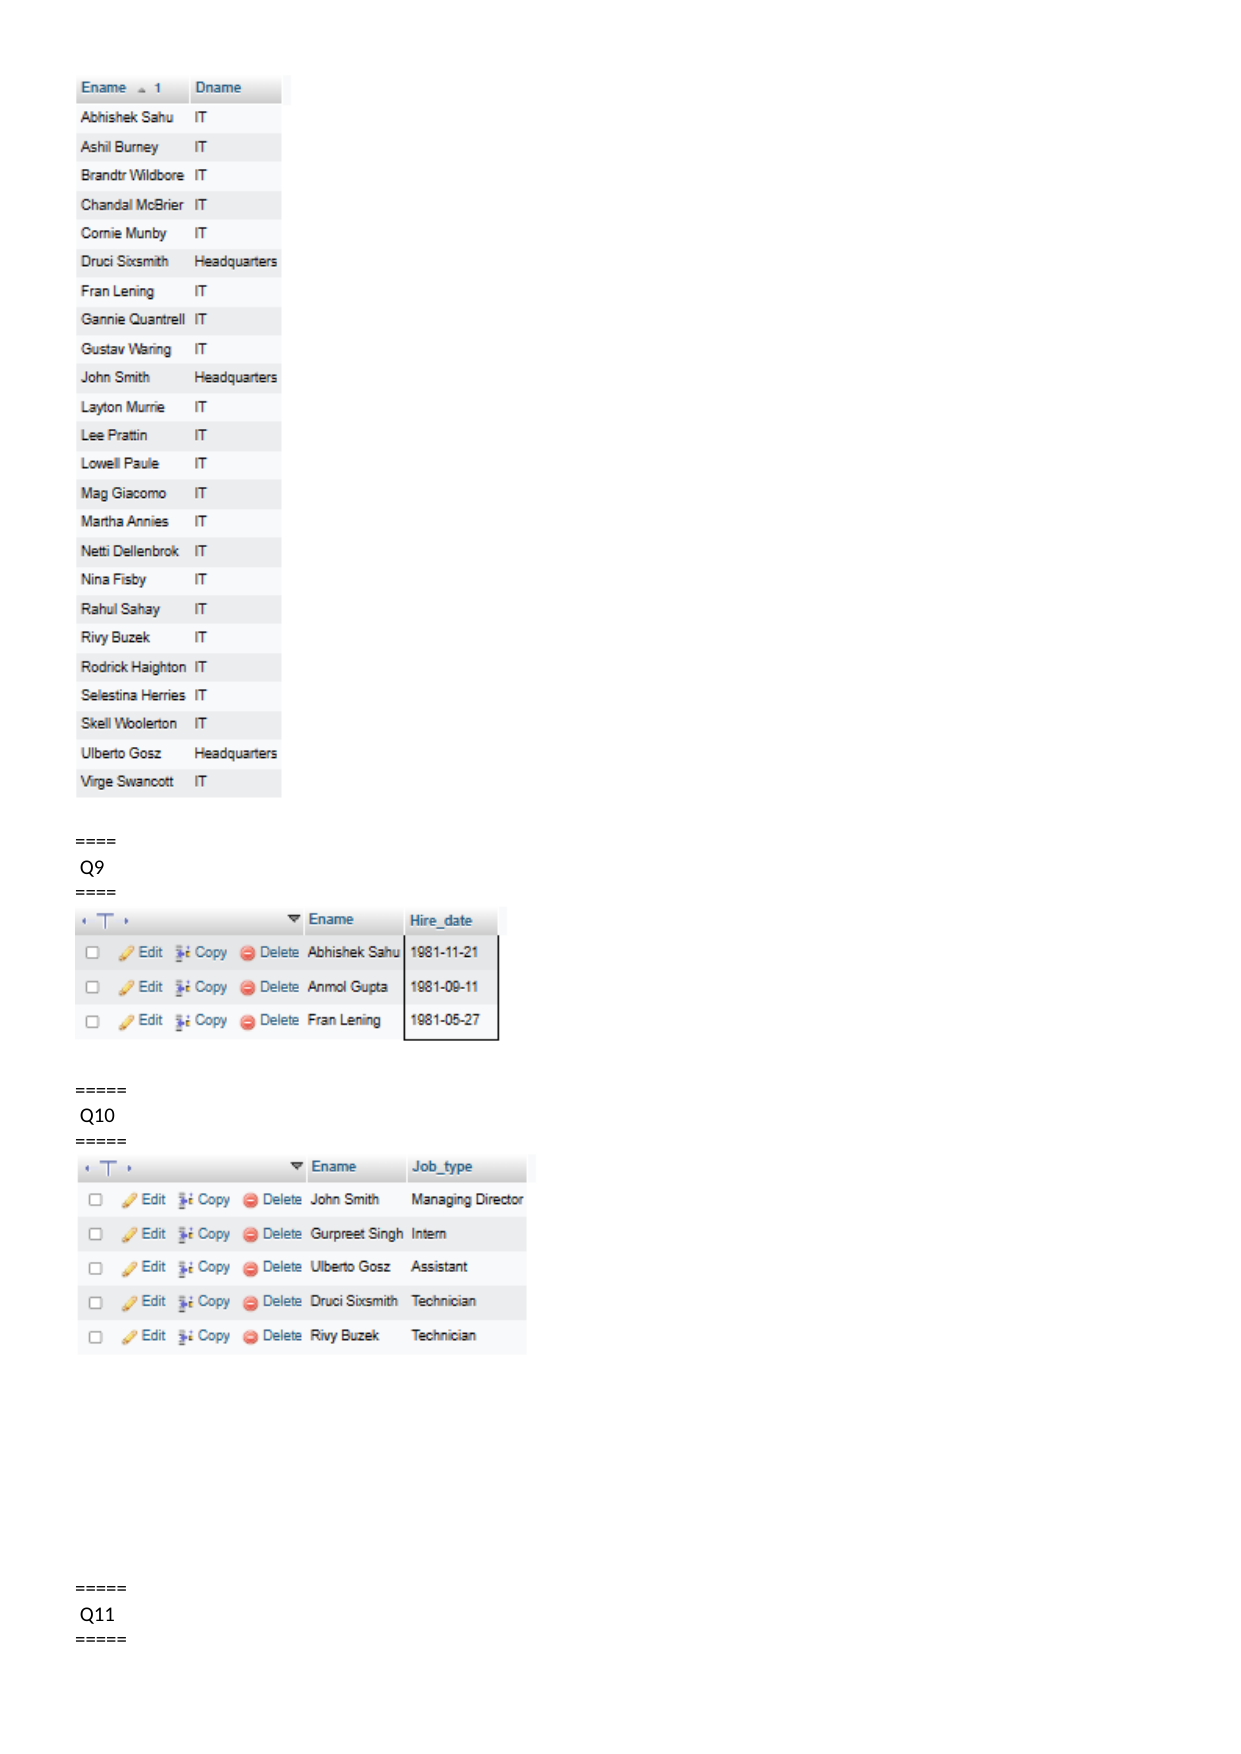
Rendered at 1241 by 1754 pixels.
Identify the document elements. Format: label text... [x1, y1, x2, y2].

text ===== [75, 1077, 1165, 1102]
picture [75, 75, 299, 804]
text Q11 [75, 1601, 1165, 1626]
text ==== [75, 879, 1165, 905]
text ==== [75, 828, 1165, 854]
text ===== [75, 1626, 1165, 1652]
text ===== [75, 1575, 1165, 1601]
picture [75, 1153, 555, 1372]
text ===== [75, 1128, 1165, 1153]
picture [75, 904, 525, 1052]
text Q9 [75, 854, 1165, 879]
text Q10 [75, 1102, 1165, 1128]
